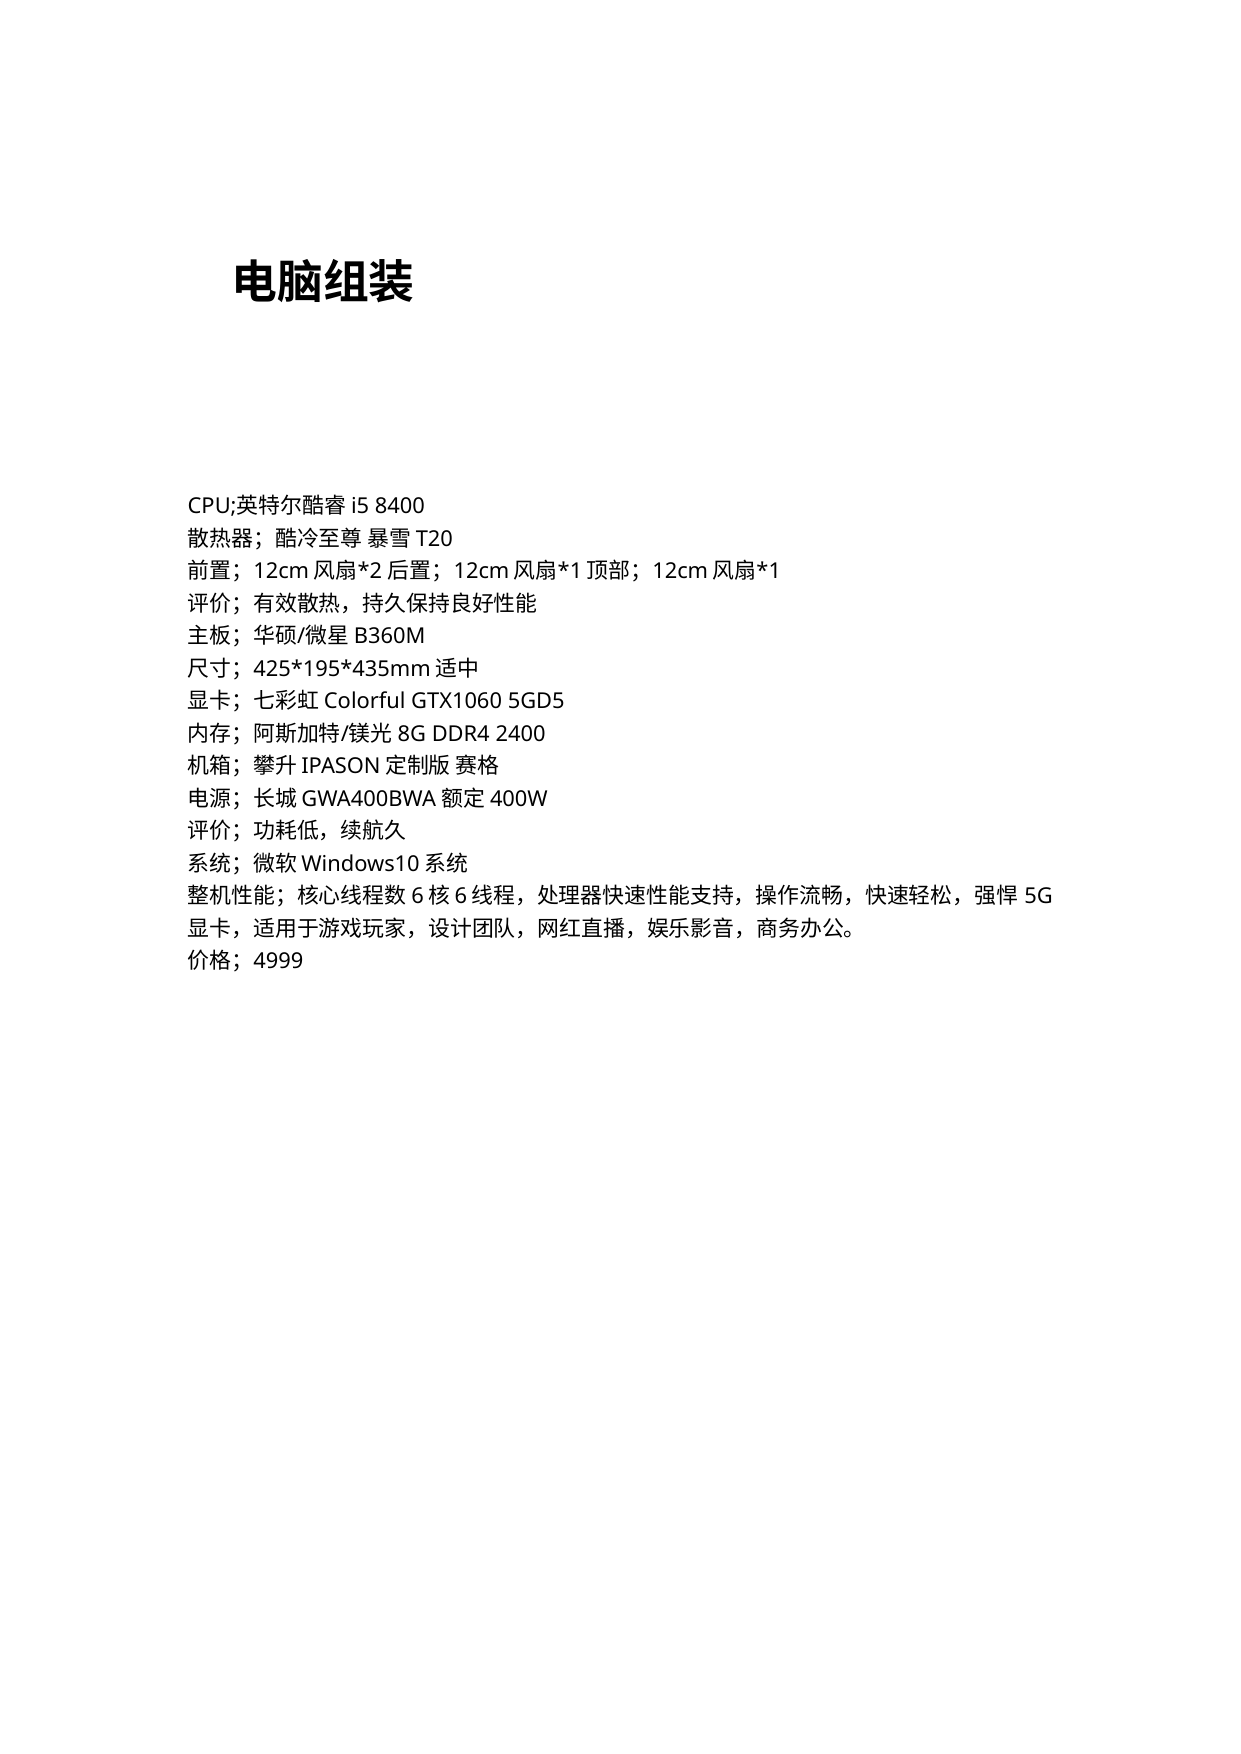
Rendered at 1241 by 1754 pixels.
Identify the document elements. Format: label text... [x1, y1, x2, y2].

text 机箱；攀升IPASON定制版 赛格 [187, 748, 1053, 781]
text CPU;英特尔酷睿 i5 8400 [187, 488, 1053, 521]
text 散热器；酷冷至尊 暴雪T20 [187, 521, 1053, 553]
text 主板；华硕/微星 B360M [187, 618, 1053, 651]
text 尺寸；425*195*435mm适中 [187, 651, 1053, 683]
subtitle 电脑组装 [187, 230, 1053, 327]
text 价格；4999 [187, 943, 1053, 976]
text 内存；阿斯加特/镁光 8G DDR4 2400 [187, 716, 1053, 748]
text 评价；功耗低，续航久 [187, 813, 1053, 846]
text 电源；长城GWA400BWA 额定400W [187, 781, 1053, 813]
text 前置；12cm风扇*2 后置；12cm风扇*1顶部；12cm风扇*1 [187, 553, 1053, 586]
text 整机性能；核心线程数6核6线程，处理器快速性能支持，操作流畅，快速轻松，强悍5G显卡，适用于游戏玩家，设计团队，网红直播，娱乐影音，商务办公。 [187, 878, 1053, 943]
text 显卡；七彩虹 Colorful GTX1060 5GD5 [187, 683, 1053, 716]
text 评价；有效散热，持久保持良好性能 [187, 586, 1053, 618]
text 系统；微软Windows10系统 [187, 846, 1053, 878]
